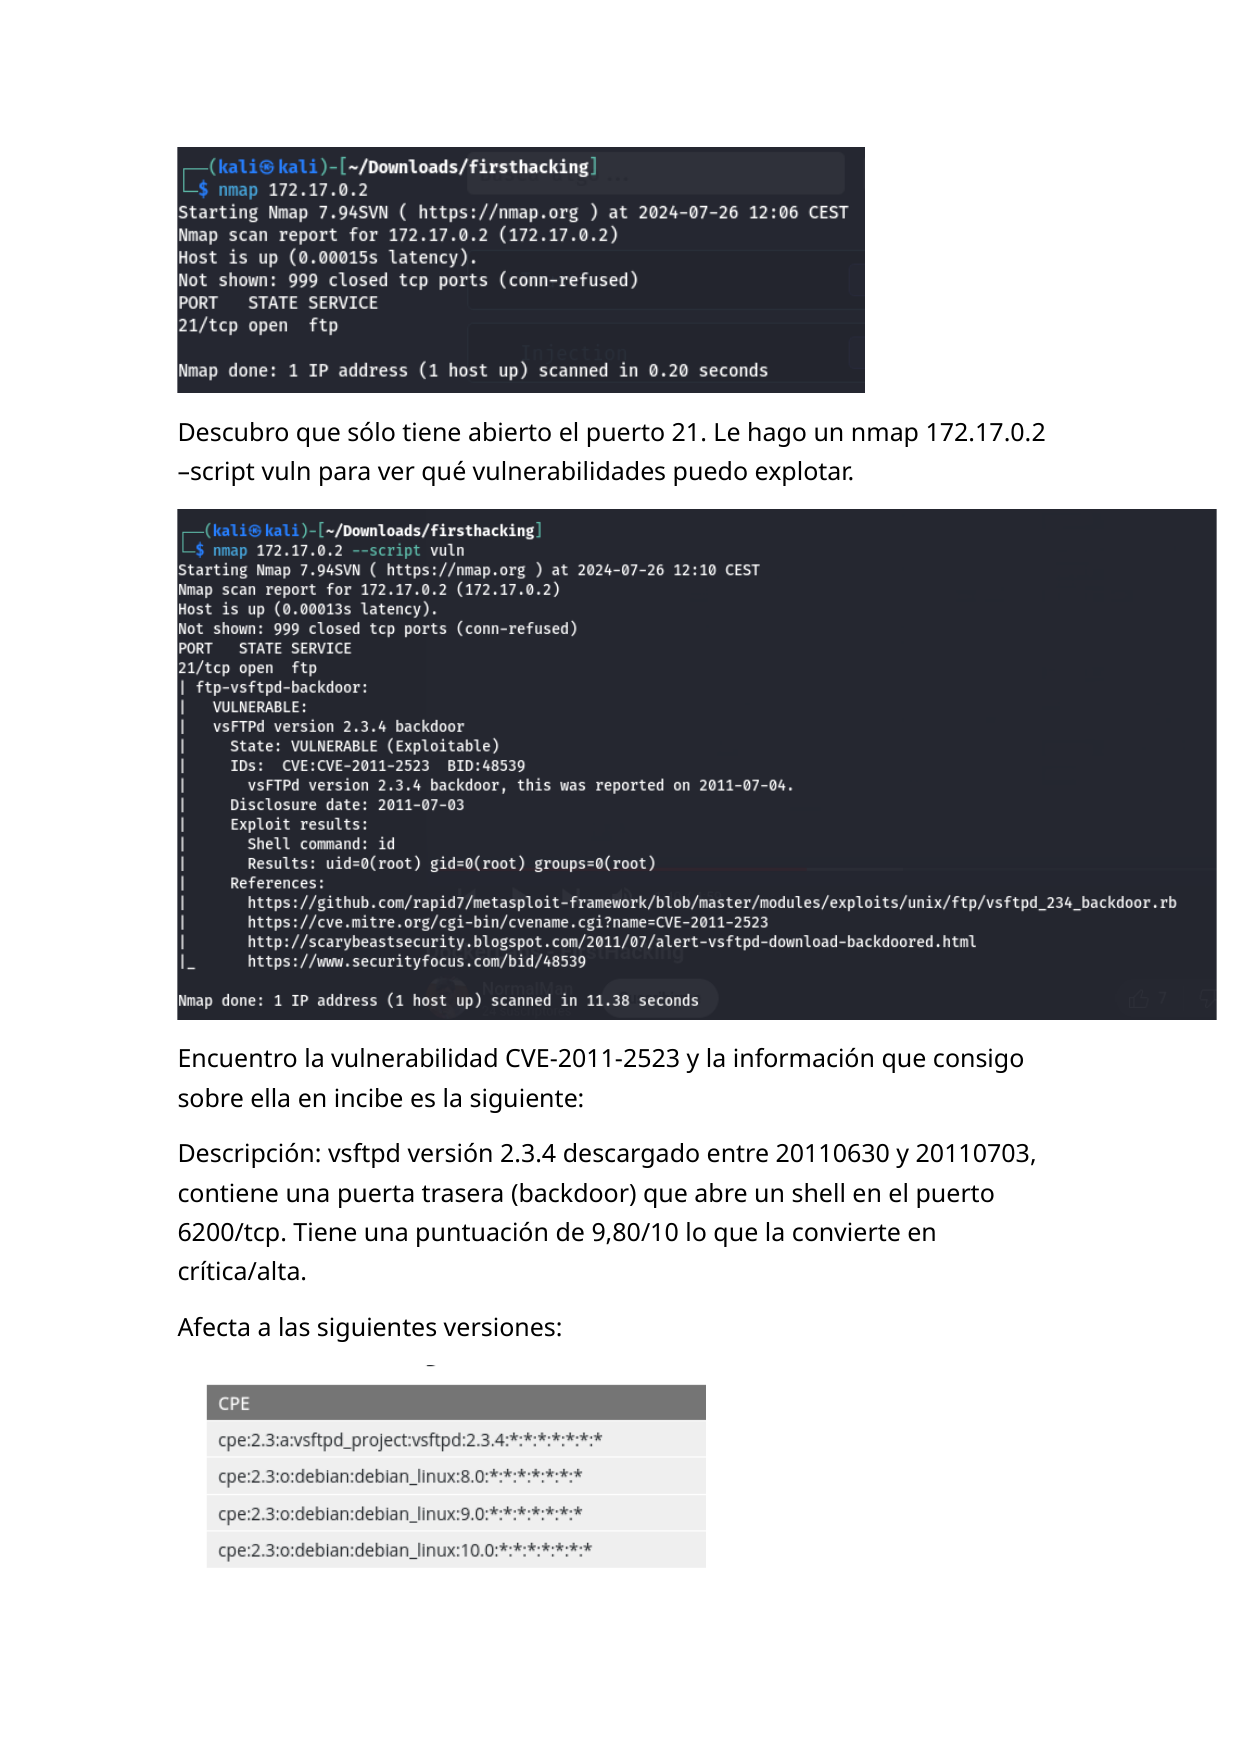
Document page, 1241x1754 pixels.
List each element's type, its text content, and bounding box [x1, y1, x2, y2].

picture [177, 509, 1217, 1020]
picture [177, 147, 865, 393]
text Descripción: vsftpd versión 2.3.4 descargado entre 20110630 y 20110703, contiene una puerta trasera (backdoor) que abre un shell en el puerto 6200/tcp. Tiene una puntuación de 9,80/10 lo que la convierte en crítica/alta. [177, 1136, 1063, 1288]
picture [177, 1365, 706, 1578]
text Afecta a las siguientes versiones: [177, 1309, 1063, 1343]
text Descubro que sólo tiene abierto el puerto 21. Le hago un nmap 172.17.0.2 –script vuln para ver qué vulnerabilidades puedo explotar. [177, 414, 1063, 488]
text Encuentro la vulnerabilidad CVE-2011-2523 y la información que consigo sobre ella en incibe es la siguiente: [177, 1041, 1063, 1114]
